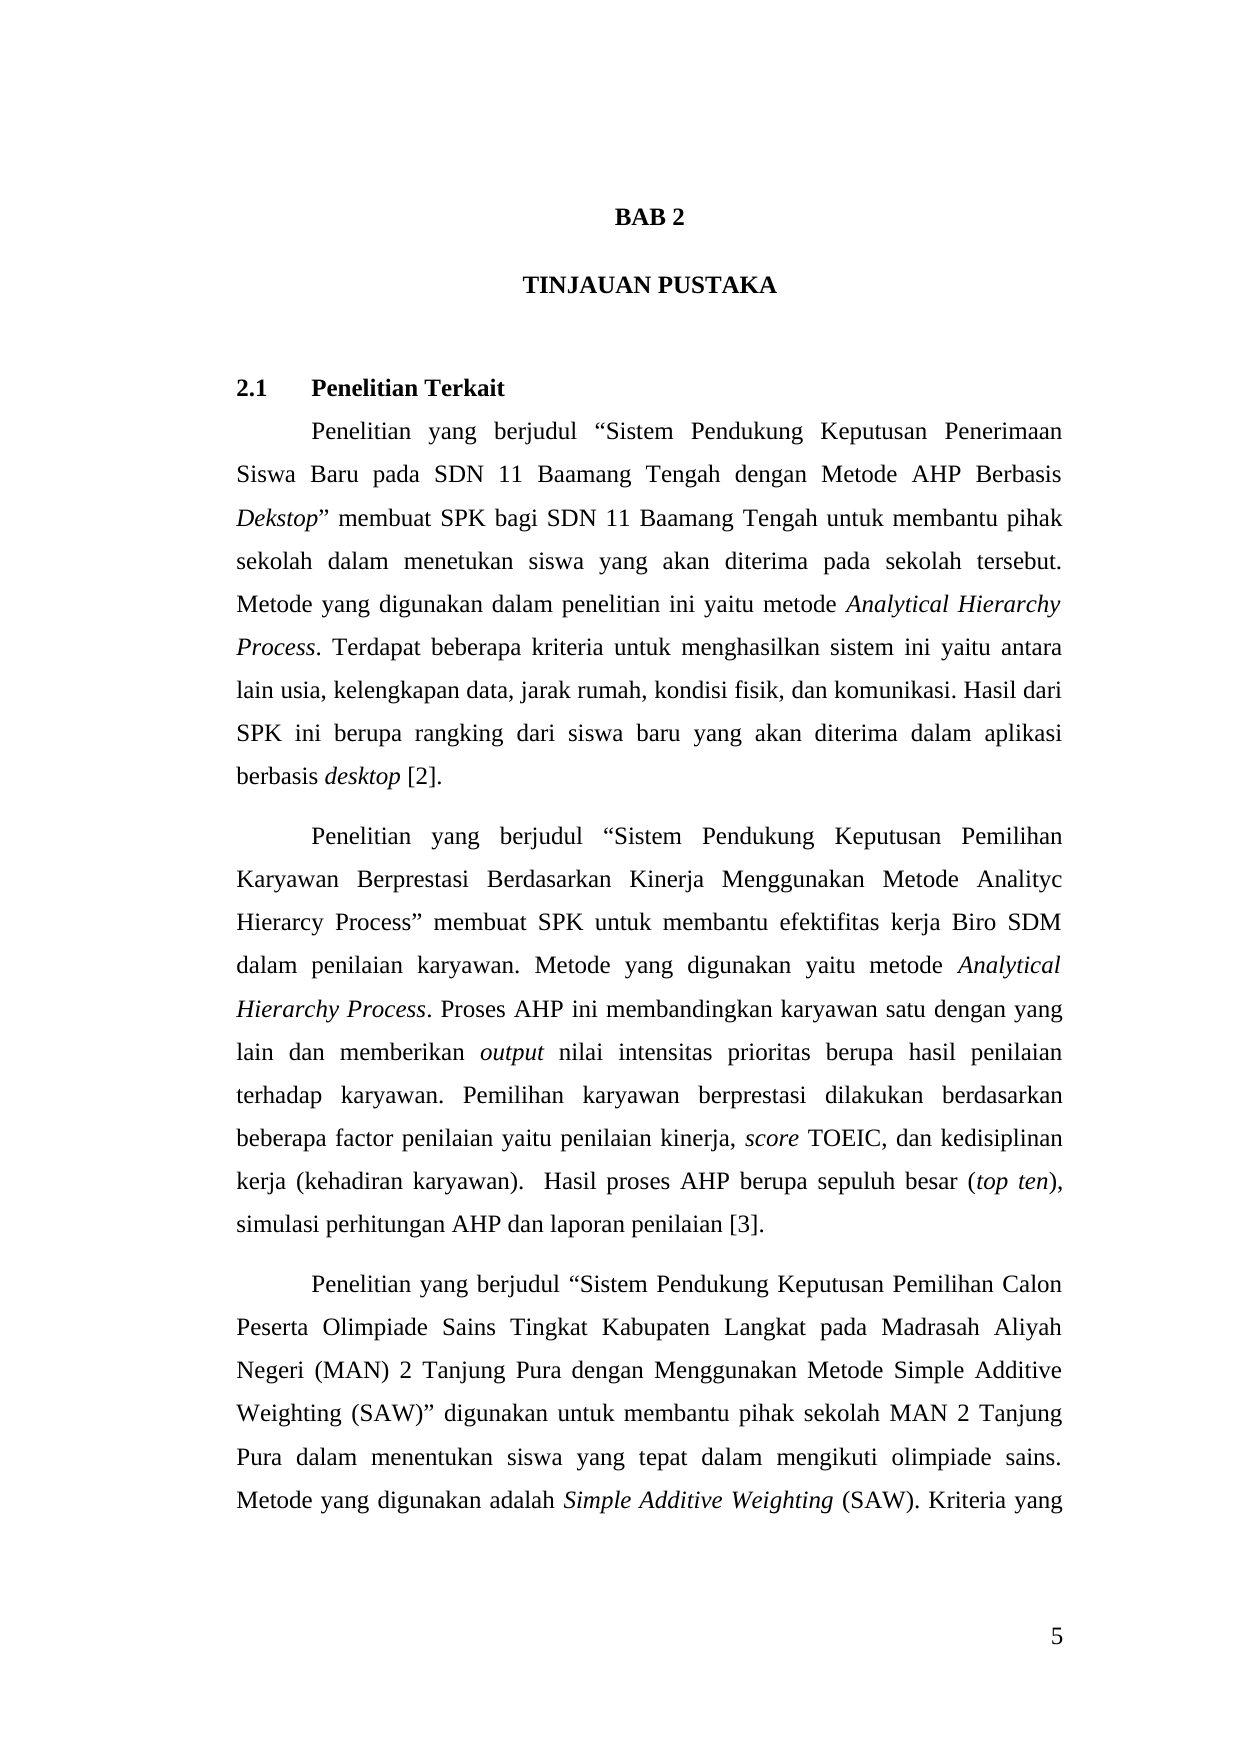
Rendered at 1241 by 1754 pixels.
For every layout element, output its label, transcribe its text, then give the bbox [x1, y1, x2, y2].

text Penelitian yang berjudul “Sistem Pendukung Keputusan Pemilihan Karyawan Berprestasi Berdasarkan Kinerja Menggunakan Metode Analityc Hierarcy Process” membuat SPK untuk membantu efektifitas kerja Biro SDM dalam penilaian karyawan. Metode yang digunakan yaitu metode Analytical Hierarchy Process. Proses AHP ini membandingkan karyawan satu dengan yang lain dan memberikan output nilai intensitas prioritas berupa hasil penilaian terhadap karyawan. Pemilihan karyawan berprestasi dilakukan berdasarkan beberapa factor penilaian yaitu penilaian kinerja, score TOEIC, dan kedisiplinan kerja (kehadiran karyawan). Hasil proses AHP berupa sepuluh besar (top ten), simulasi perhitungan AHP dan laporan penilaian. [236, 821, 1063, 1238]
subtitle BAB 2 [236, 202, 1063, 231]
text Penelitian yang berjudul “Sistem Pendukung Keputusan Penerimaan Siswa Baru pada SDN 11 Baamang Tengah dengan Metode AHP Berbasis Dekstop” membuat SPK bagi SDN 11 Baamang Tengah untuk membantu pihak sekolah dalam menetukan siswa yang akan diterima pada sekolah tersebut. Metode yang digunakan dalam penelitian ini yaitu metode Analytical Hierarchy Process. Terdapat beberapa kriteria untuk menghasilkan sistem ini yaitu antara lain usia, kelengkapan data, jarak rumah, kondisi fisik, dan komunikasi. Hasil dari SPK ini berupa rangking dari siswa baru yang akan diterima dalam aplikasi berbasis desktop . [236, 416, 1063, 790]
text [236, 1269, 1063, 1513]
subtitle TINJAUAN PUSTAKA [236, 270, 1063, 299]
subtitle Penelitian Terkait [236, 373, 1063, 402]
